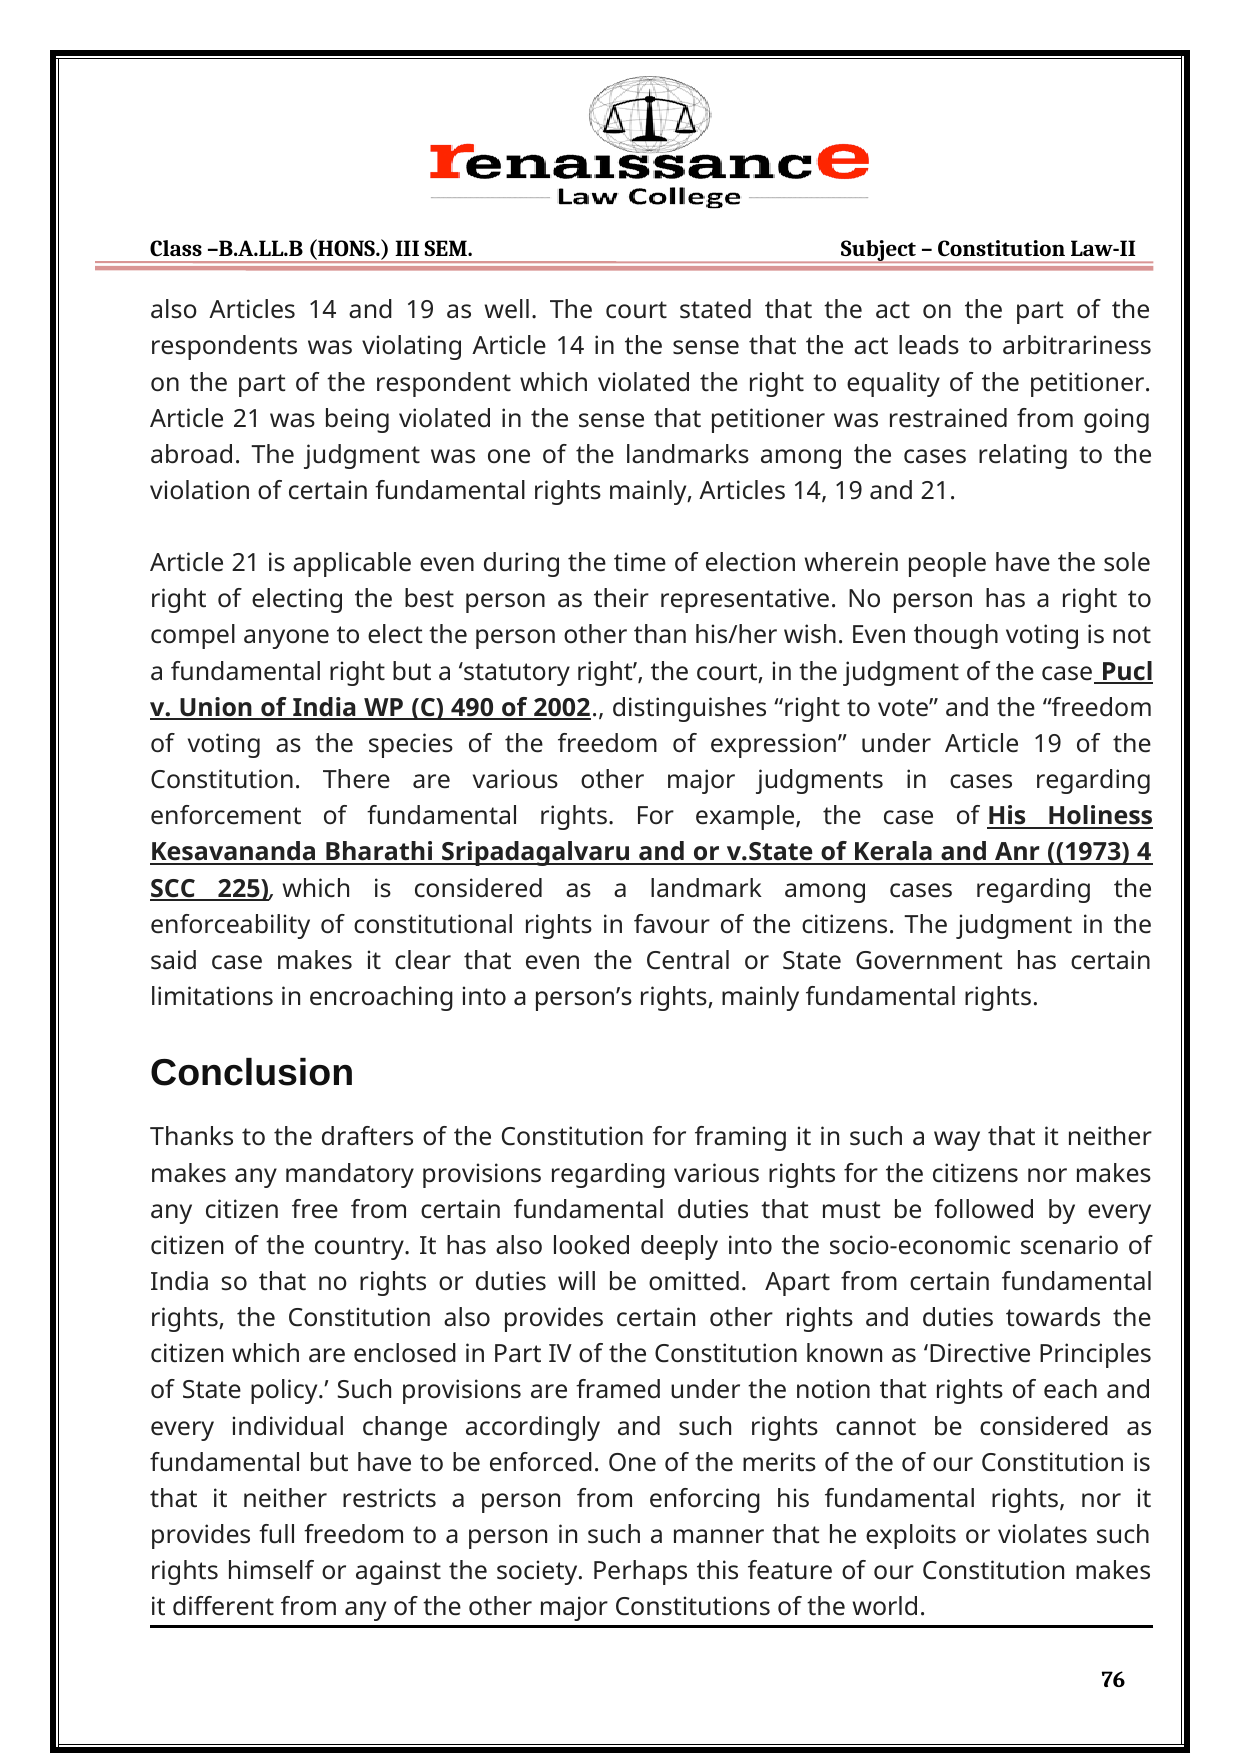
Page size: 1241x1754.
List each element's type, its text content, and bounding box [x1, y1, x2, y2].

subtitle Conclusion [150, 1050, 1153, 1093]
text Article 21 is applicable even during the time of election wherein people have the sole right of electing the best person as their representative. No person has a right to compel anyone to elect the person other than his/her wish. Even though voting is not a fundamental right but a ‘statutory right’, the court, in the judgment of the case Pucl v. Union of India WP (C) 490 of 2002., distinguishes “right to vote” and the “freedom of voting as the species of the freedom of expression” under Article 19 of the Constitution. There are various other major judgments in cases regarding enforcement of fundamental rights. For example, the case of His Holiness Kesavananda Bharathi Sripadagalvaru and or v.State of Kerala and Anr ((1973) 4 SCC 225), which is considered as a landmark among cases regarding the enforceability of constitutional rights in favour of the citizens. The judgment in the said case makes it clear that even the Central or State Government has certain limitations in encroaching into a person’s rights, mainly fundamental rights. [150, 543, 1153, 834]
text Article 21 is applicable even during the time of election wherein people have the sole right of electing the best person as their representative. No person has a right to compel anyone to elect the person other than his/her wish. Even though voting is not a fundamental right but a ‘statutory right’, the court, in the judgment of the case Pucl v. Union of India WP (C) 490 of 2002., distinguishes “right to vote” and the “freedom of voting as the species of the freedom of expression” under Article 19 of the Constitution. There are various other major judgments in cases regarding enforcement of fundamental rights. For example, the case of His Holiness Kesavananda Bharathi Sripadagalvaru and or v.State of Kerala and Anr ((1973) 4 SCC 225), which is considered as a landmark among cases regarding the enforceability of constitutional rights in favour of the citizens. The judgment in the said case makes it clear that even the Central or State Government has certain limitations in encroaching into a person’s rights, mainly fundamental rights. [150, 868, 1153, 1013]
text Thanks to the drafters of the Constitution for framing it in such a way that it neither makes any mandatory provisions regarding various rights for the citizens nor makes any citizen free from certain fundamental duties that must be followed by every citizen of the country. It has also looked deeply into the socio-economic scenario of India so that no rights or duties will be omitted. Apart from certain fundamental rights, the Constitution also provides certain other rights and duties towards the citizen which are enclosed in Part IV of the Constitution known as ‘Directive Principles of State policy.’ Such provisions are framed under the notion that rights of each and every individual change accordingly and such rights cannot be considered as fundamental but have to be enforced. One of the merits of the of our Constitution is that it neither restricts a person from enforcing his fundamental rights, nor it provides full freedom to a person in such a manner that he exploits or violates such rights himself or against the society. Perhaps this feature of our Constitution makes it different from any of the other major Constitutions of the world. [150, 1117, 1153, 1625]
picture [406, 75, 897, 209]
